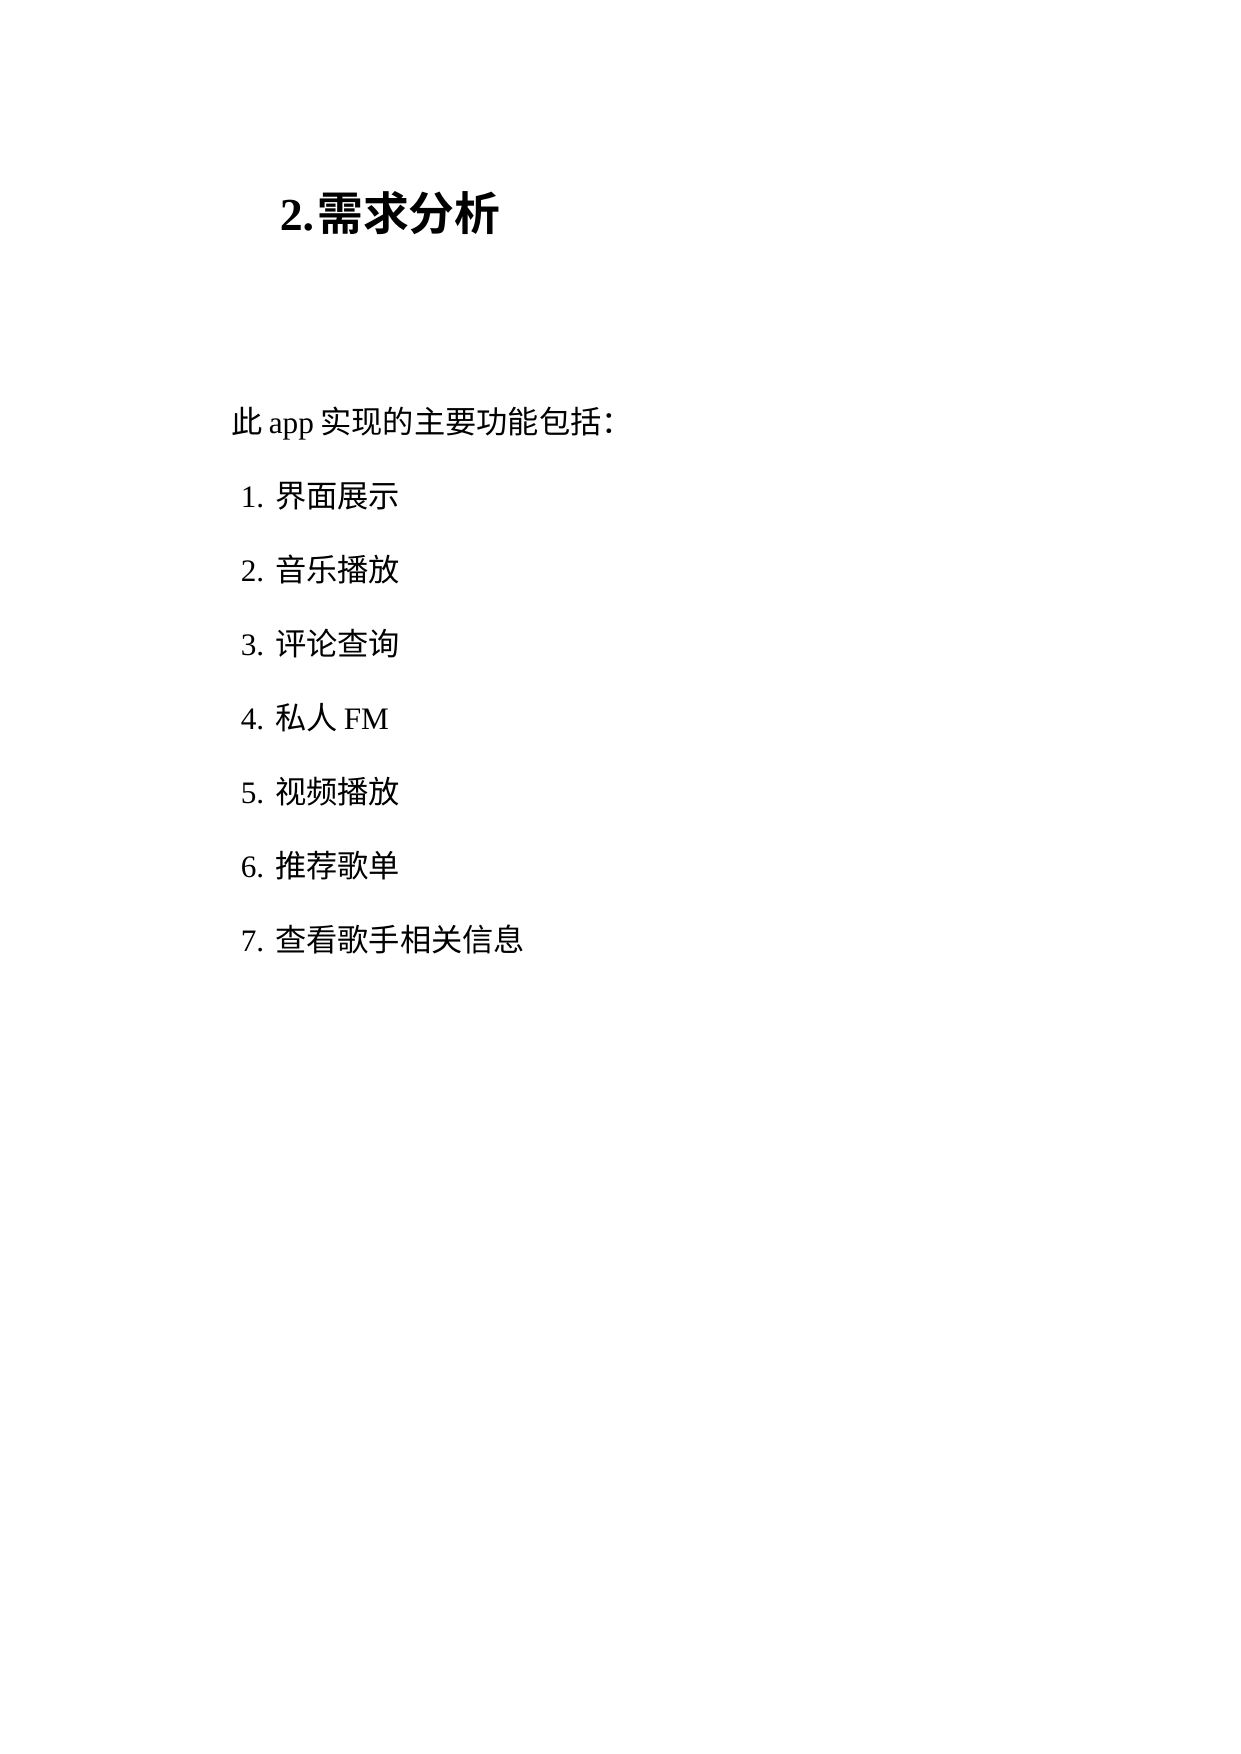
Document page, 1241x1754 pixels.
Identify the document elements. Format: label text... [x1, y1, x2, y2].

list 视频播放 [187, 757, 1053, 822]
list 评论查询 [187, 609, 1053, 674]
list 私人FM [187, 683, 1053, 748]
list 界面展示 [187, 461, 1053, 526]
subtitle 需求分析 [279, 162, 1053, 259]
list 推荐歌单 [187, 831, 1053, 896]
list 音乐播放 [187, 535, 1053, 600]
list 查看歌手相关信息 [187, 905, 1053, 970]
text 此app实现的主要功能包括： [187, 387, 1053, 452]
